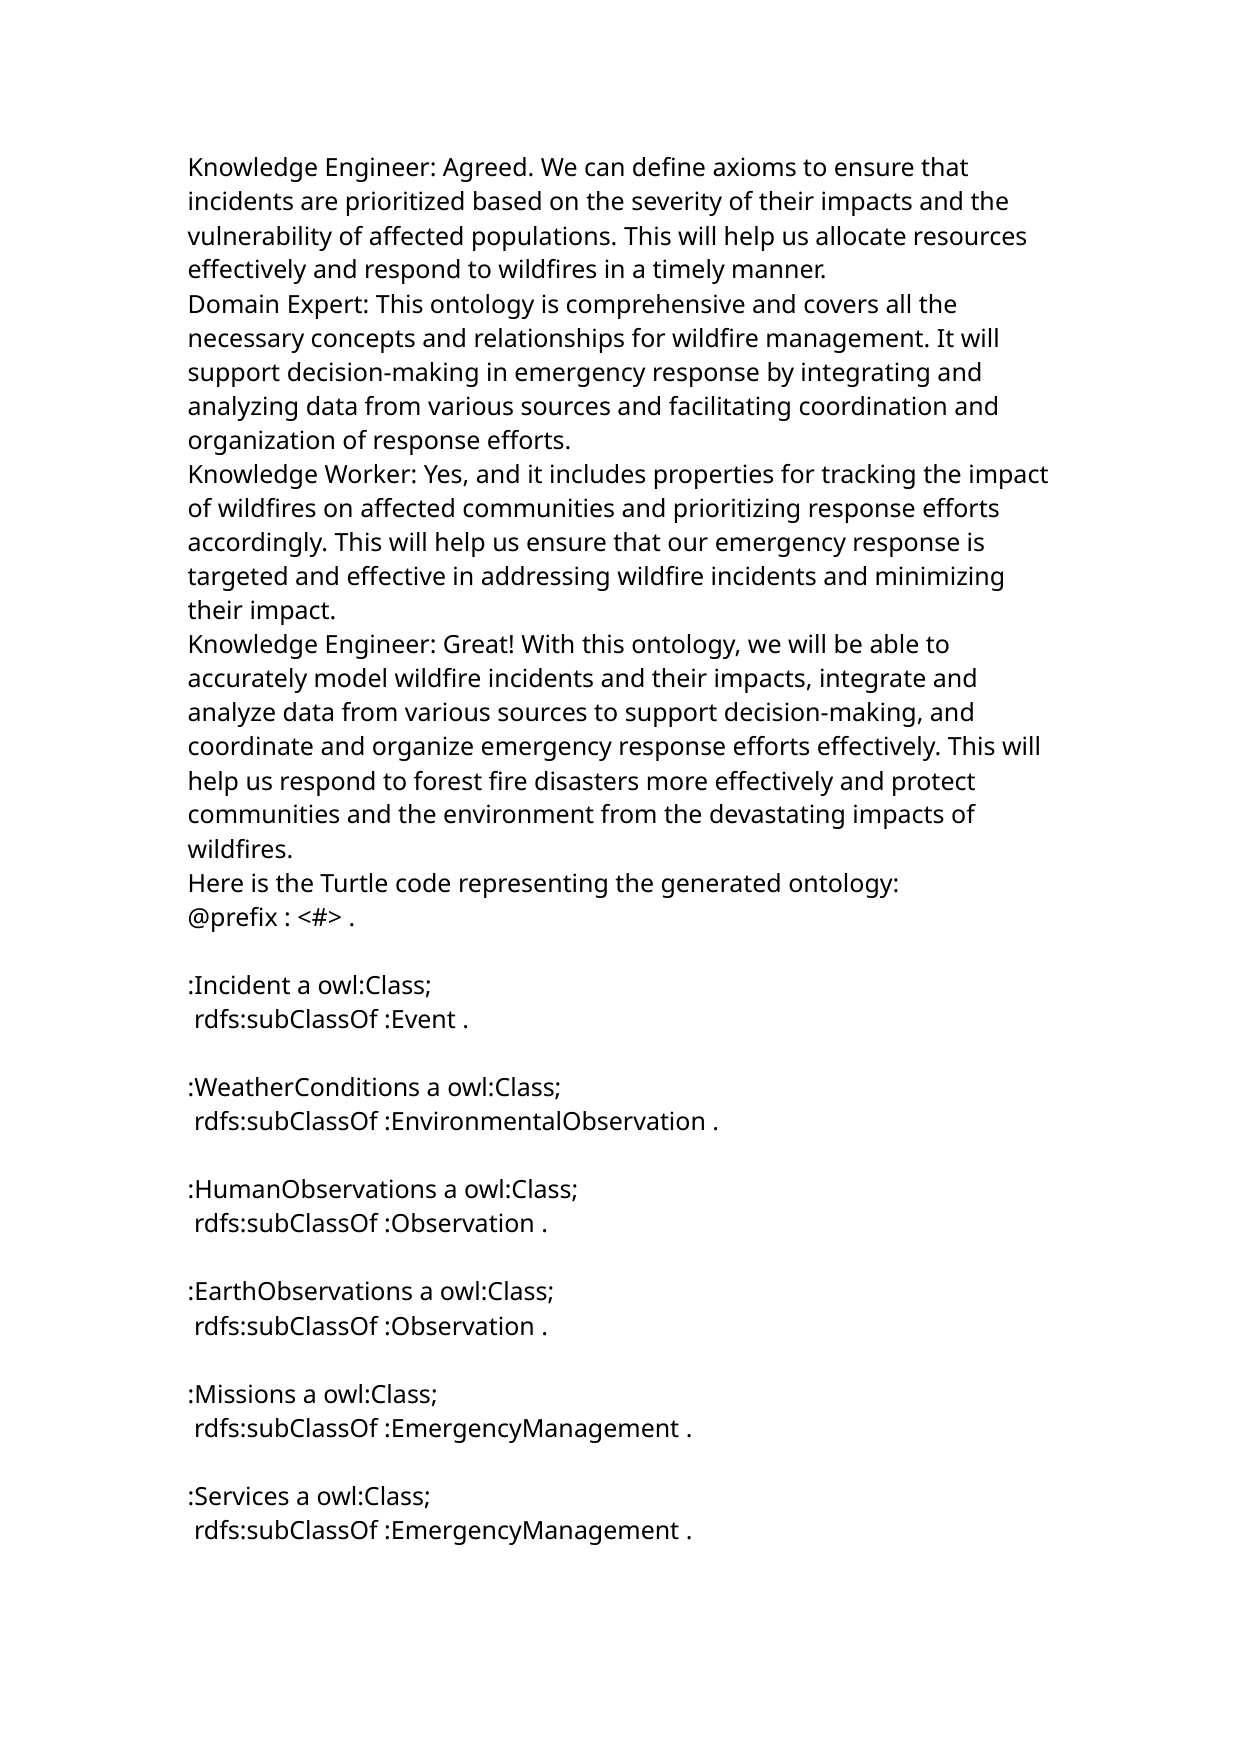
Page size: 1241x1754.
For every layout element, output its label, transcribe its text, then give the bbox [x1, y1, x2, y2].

text :HumanObservations a owl:Class; [187, 1172, 1053, 1206]
text :Incident a owl:Class; [187, 967, 1053, 1002]
text Knowledge Engineer: Great! With this ontology, we will be able to accurately model wildfire incidents and their impacts, integrate and analyze data from various sources to support decision-making, and coordinate and organize emergency response efforts effectively. This will help us respond to forest fire disasters more effectively and protect communities and the environment from the devastating impacts of wildfires. [187, 627, 1053, 865]
text @prefix : <#> . [187, 899, 1053, 933]
text :Services a owl:Class; [187, 1478, 1053, 1512]
text :Missions a owl:Class; [187, 1376, 1053, 1410]
text Domain Expert: This ontology is comprehensive and covers all the necessary concepts and relationships for wildfire management. It will support decision-making in emergency response by integrating and analyzing data from various sources and facilitating coordination and organization of response efforts. [187, 286, 1053, 457]
text rdfs:subClassOf :EmergencyManagement . [187, 1410, 1053, 1444]
text :EarthObservations a owl:Class; [187, 1274, 1053, 1308]
text Knowledge Worker: Yes, and it includes properties for tracking the impact of wildfires on affected communities and prioritizing response efforts accordingly. This will help us ensure that our emergency response is targeted and effective in addressing wildfire incidents and minimizing their impact. [187, 457, 1053, 627]
text rdfs:subClassOf :Observation . [187, 1206, 1053, 1240]
text Here is the Turtle code representing the generated ontology: [187, 865, 1053, 899]
text rdfs:subClassOf :Observation . [187, 1308, 1053, 1342]
text rdfs:subClassOf :Event . [187, 1002, 1053, 1036]
text :WeatherConditions a owl:Class; [187, 1070, 1053, 1104]
text Knowledge Engineer: Agreed. We can define axioms to ensure that incidents are prioritized based on the severity of their impacts and the vulnerability of affected populations. This will help us allocate resources effectively and respond to wildfires in a timely manner. [187, 150, 1053, 286]
text rdfs:subClassOf :EnvironmentalObservation . [187, 1104, 1053, 1138]
text rdfs:subClassOf :EmergencyManagement . [187, 1512, 1053, 1547]
